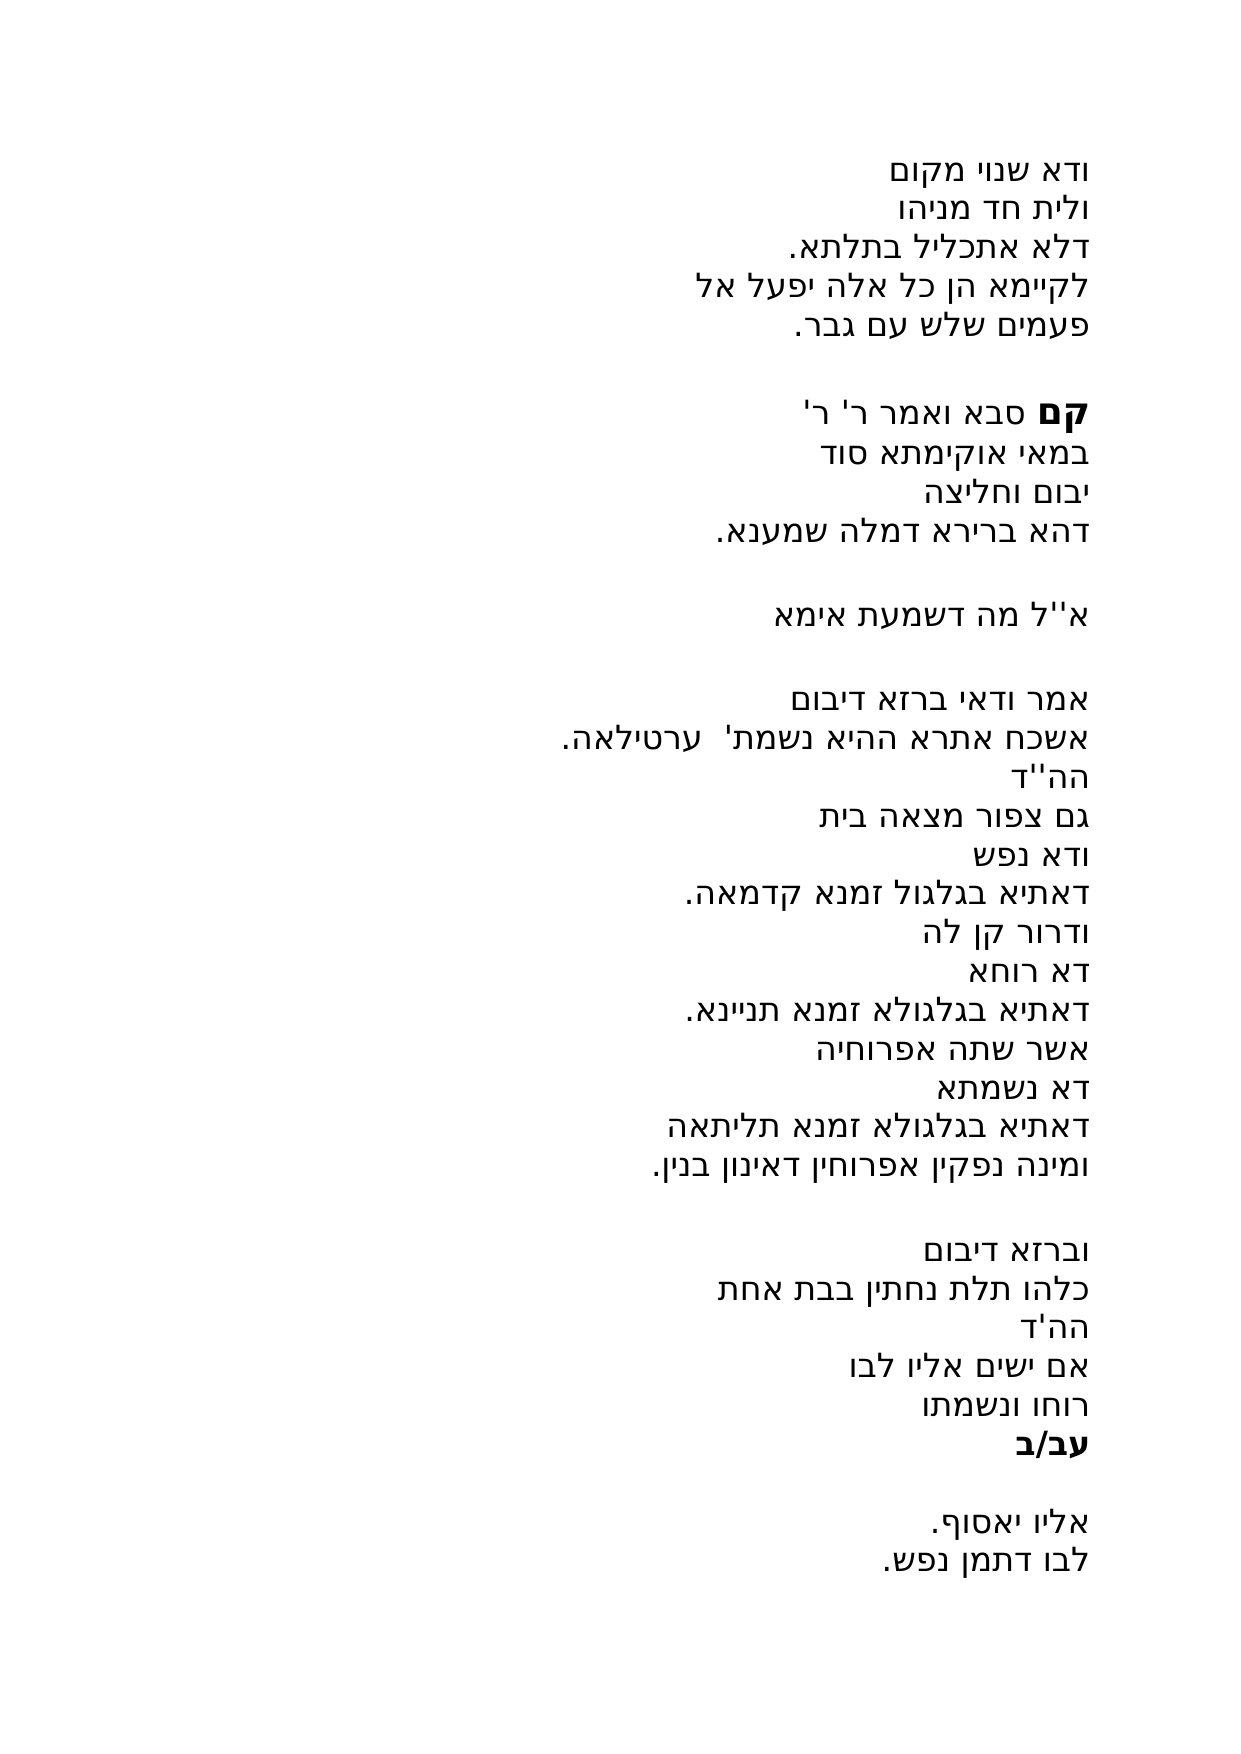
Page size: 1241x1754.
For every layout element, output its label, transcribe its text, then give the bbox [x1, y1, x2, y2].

text א''ל מה דשמעת אימא [150, 595, 1090, 634]
text וברזא דיבום כלהו תלת נחתין בבת אחת הה'ד אם ישים אליו לבו רוחו ונשמתו [150, 1230, 1090, 1424]
text קם סבא ואמר ר' ר' במאי אוקימתא סוד יבום וחליצה דהא ברירא דמלה שמענא. [150, 390, 1090, 550]
text אמר ודאי ברזא דיבום אשכח אתרא ההיא נשמת' ערטילאה. הה''ד גם צפור מצאה בית ודא נפש דאתיא בגלגול זמנא קדמאה. ודרור קן לה דא רוחא דאתיא בגלגולא זמנא תניינא. אשר שתה אפרוחיה דא נשמתא דאתיא בגלגולא זמנא תליתאה ומינה נפקין אפרוחין דאינון בנין. [150, 679, 1090, 1185]
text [150, 1424, 1090, 1580]
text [150, 150, 1090, 344]
